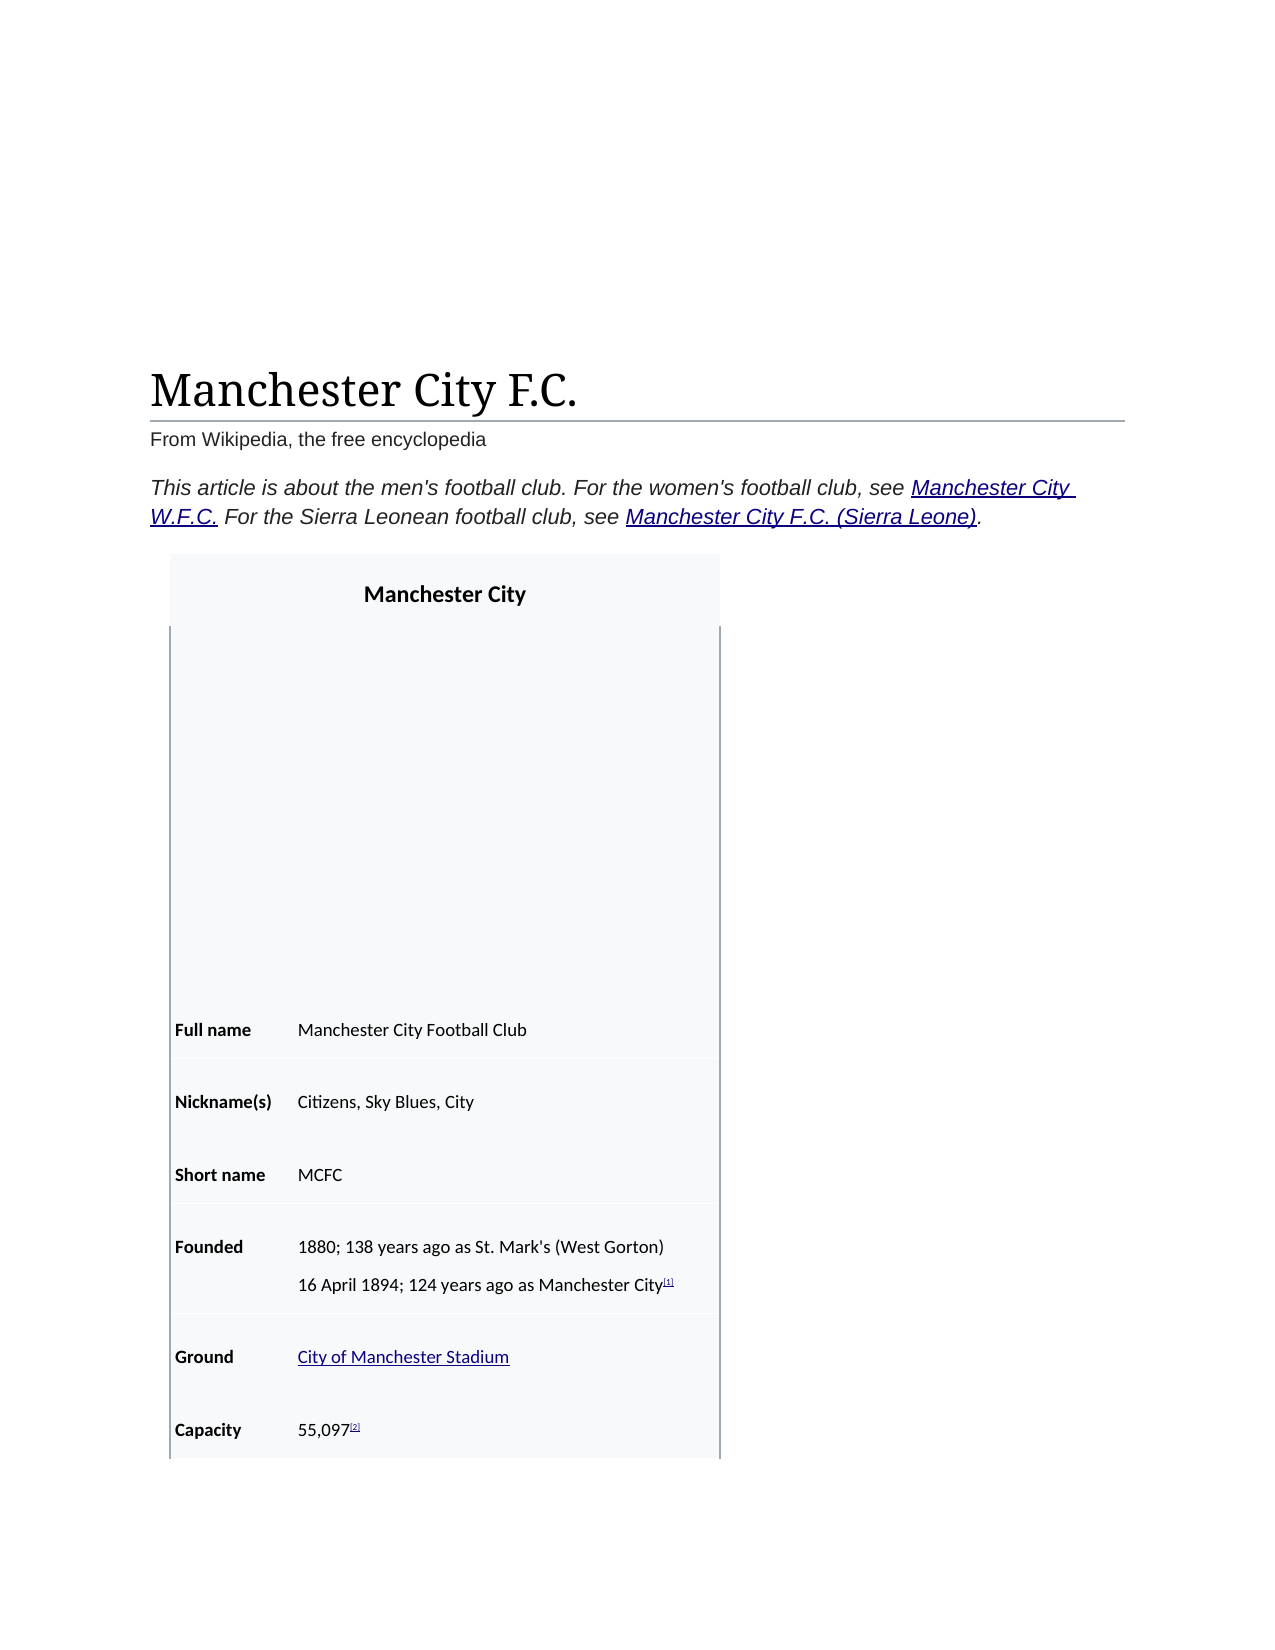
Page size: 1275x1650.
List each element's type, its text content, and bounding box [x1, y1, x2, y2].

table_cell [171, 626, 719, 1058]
text This article is about the men's football club. For the women's football club, see Manchester City W.F.C. For the Sierra Leonean football club, see Manchester City F.C. (Sierra Leone). [150, 475, 1125, 529]
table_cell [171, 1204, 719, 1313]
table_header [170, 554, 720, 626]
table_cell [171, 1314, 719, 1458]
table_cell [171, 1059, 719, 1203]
text From Wikipedia, the free encyclopedia [150, 428, 1125, 451]
subtitle Manchester City F.C. [150, 359, 1125, 420]
